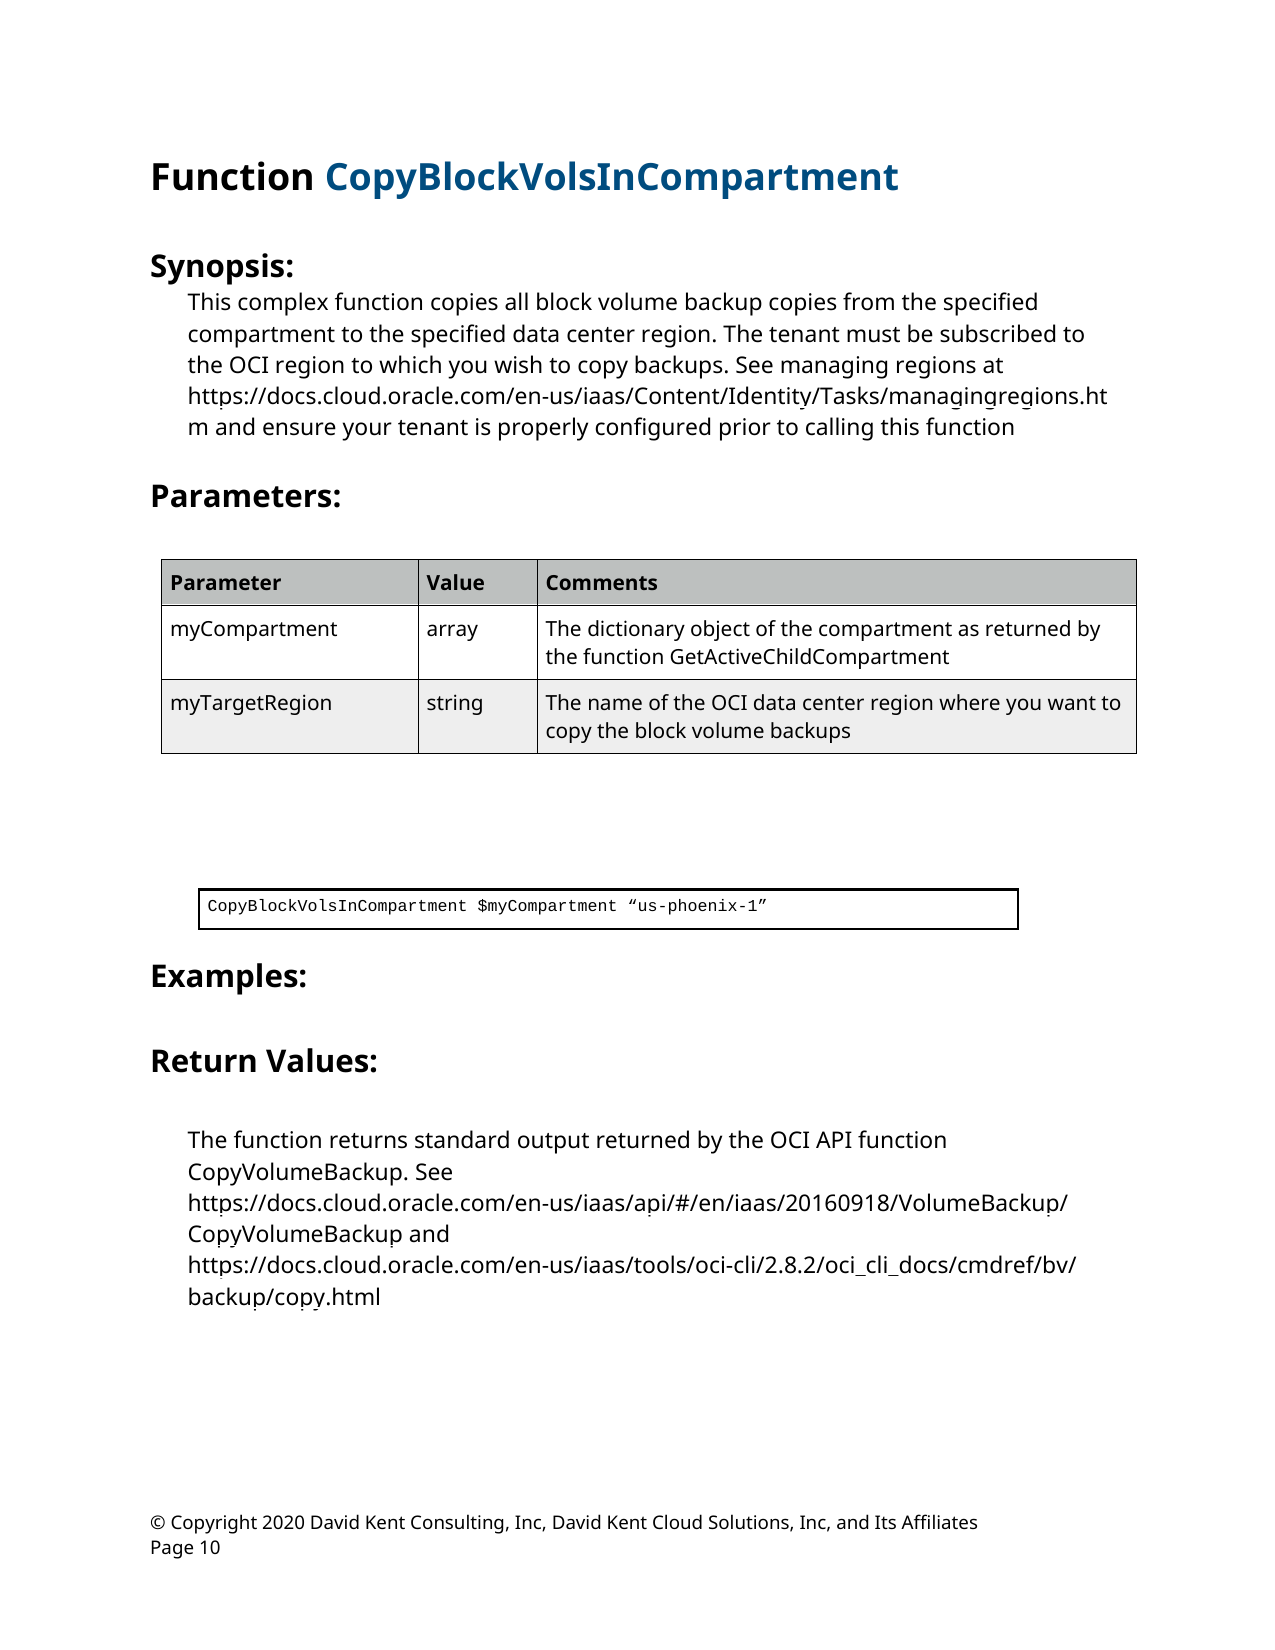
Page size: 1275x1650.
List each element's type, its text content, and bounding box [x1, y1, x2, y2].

table_cell The dictionary object of the compartment as returned by the function GetActiveChildCompartment [538, 606, 1136, 679]
text Synopsis: [150, 244, 1125, 286]
text The function returns standard output returned by the OCI API function CopyVolumeBackup. See https://docs.cloud.oracle.com/en-us/iaas/api/#/en/iaas/20160918/VolumeBackup/CopyVolumeBackup and https://docs.cloud.oracle.com/en-us/iaas/tools/oci-cli/2.8.2/oci_cli_docs/cmdref/bv/backup/copy.html [187, 1124, 1125, 1312]
table_header Parameter [162, 560, 418, 604]
text Parameters: [150, 474, 1125, 516]
table_header Value [419, 560, 537, 604]
table_header Comments [538, 560, 1136, 604]
table_cell string [419, 680, 537, 753]
subtitle Function CopyBlockVolsInCompartment [150, 150, 1125, 201]
table_cell The name of the OCI data center region where you want to copy the block volume backups [538, 680, 1136, 753]
table_cell myTargetRegion [162, 680, 418, 753]
text Return Values: [150, 1039, 1125, 1082]
text Examples: [150, 839, 1125, 997]
table_cell myCompartment [162, 606, 418, 679]
text This complex function copies all block volume backup copies from the specified compartment to the specified data center region. The tenant must be subscribed to the OCI region to which you wish to copy backups. See managing regions at https://docs.cloud.oracle.com/en-us/iaas/Content/Identity/Tasks/managingregions.htm and ensure your tenant is properly configured prior to calling this function [187, 286, 1125, 442]
table_cell array [419, 606, 537, 679]
